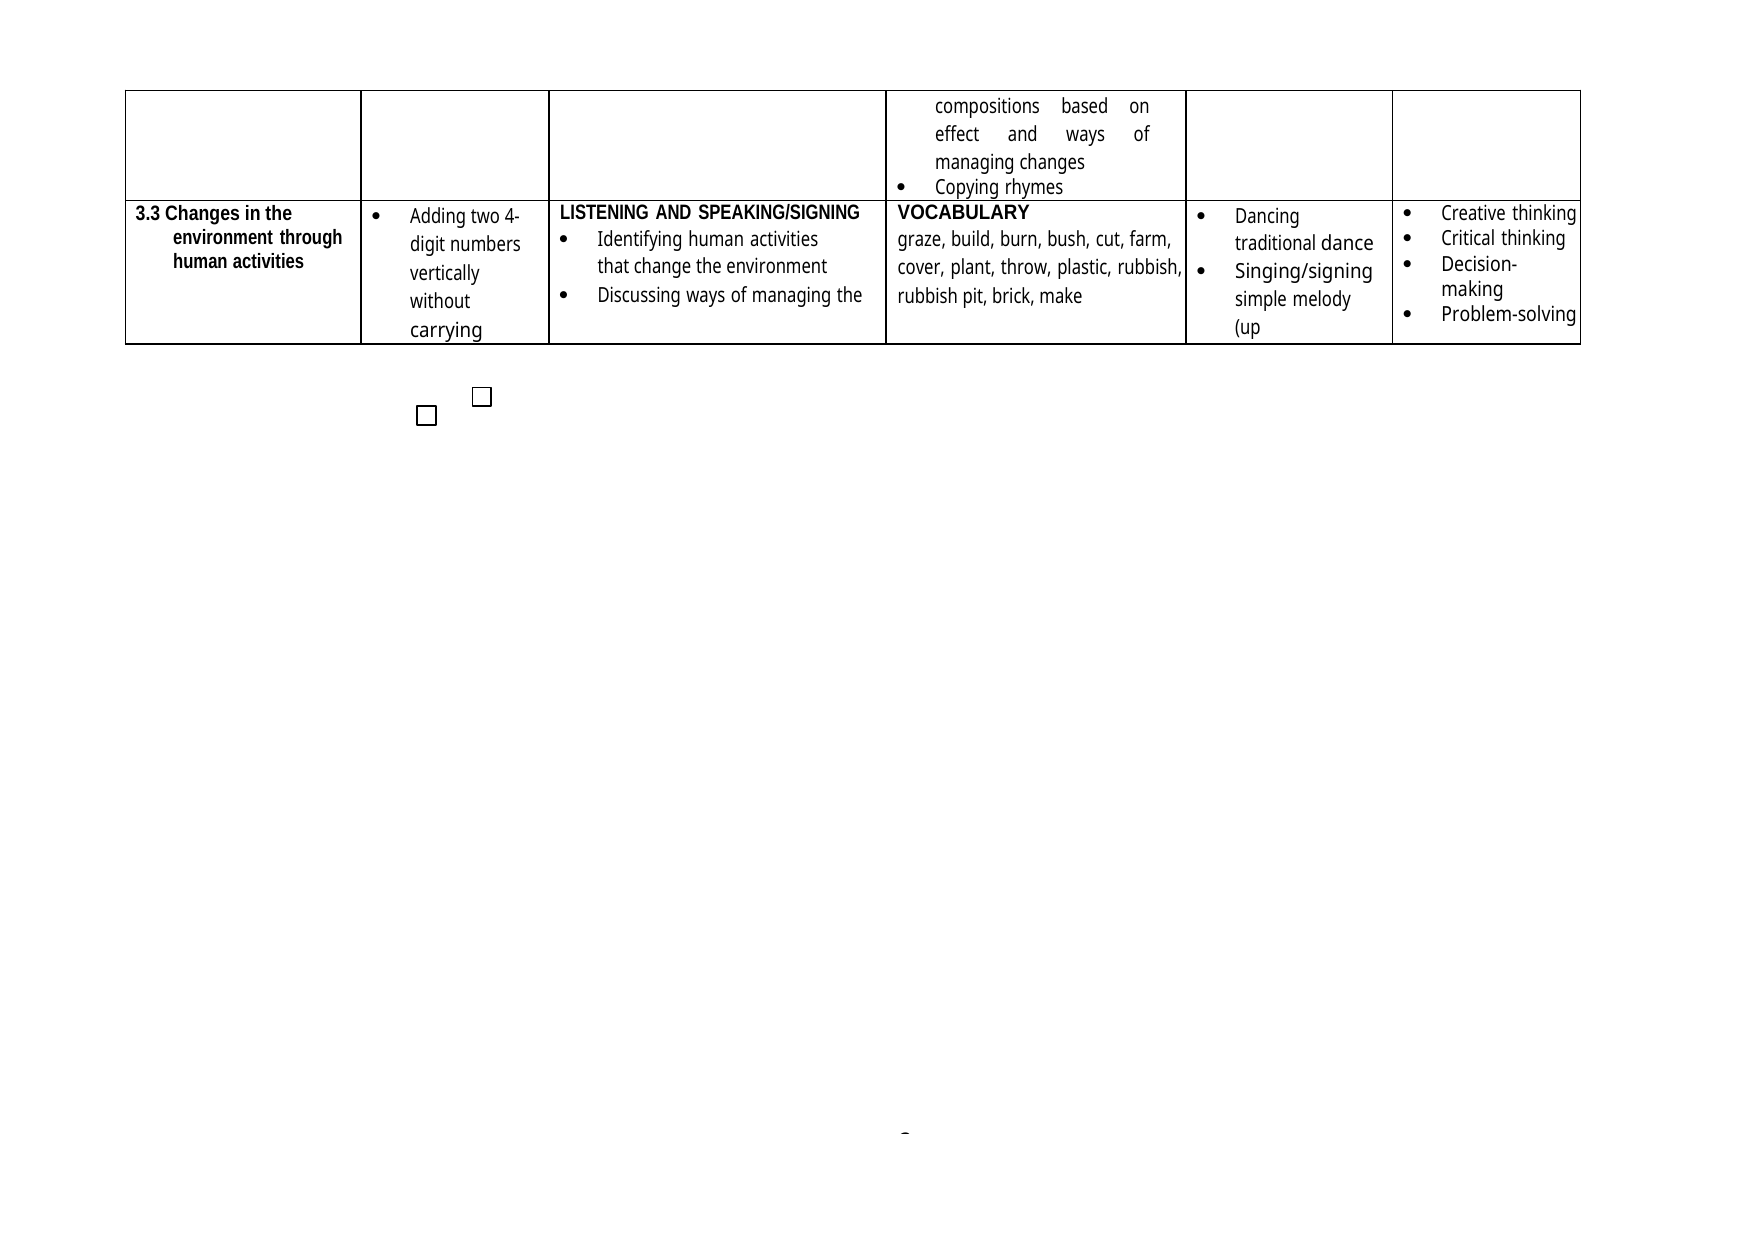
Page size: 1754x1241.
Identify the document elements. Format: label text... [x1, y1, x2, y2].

table_cell VOCABULARY graze, build, burn, bush, cut, farm, cover, plant, throw, plastic, rubbish, rubbish pit, brick, make [887, 201, 1185, 343]
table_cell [126, 91, 360, 199]
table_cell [887, 91, 1185, 199]
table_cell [362, 91, 548, 199]
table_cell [1187, 91, 1392, 199]
table_cell 3.3 Changes in the environment through human activities [126, 201, 360, 343]
table_cell Creative thinking Critical thinking Decision-making Problem-solving [1393, 201, 1580, 343]
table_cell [550, 91, 885, 199]
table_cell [1393, 91, 1580, 199]
table_cell Adding two 4- digit numbers vertically without carrying [362, 201, 548, 343]
table_cell Dancing traditional dance Singing/signing simple melody (up [1187, 201, 1392, 343]
table_cell LISTENING AND SPEAKING/SIGNING Identifying human activities that change the environment Discussing ways of managing the [550, 201, 885, 343]
